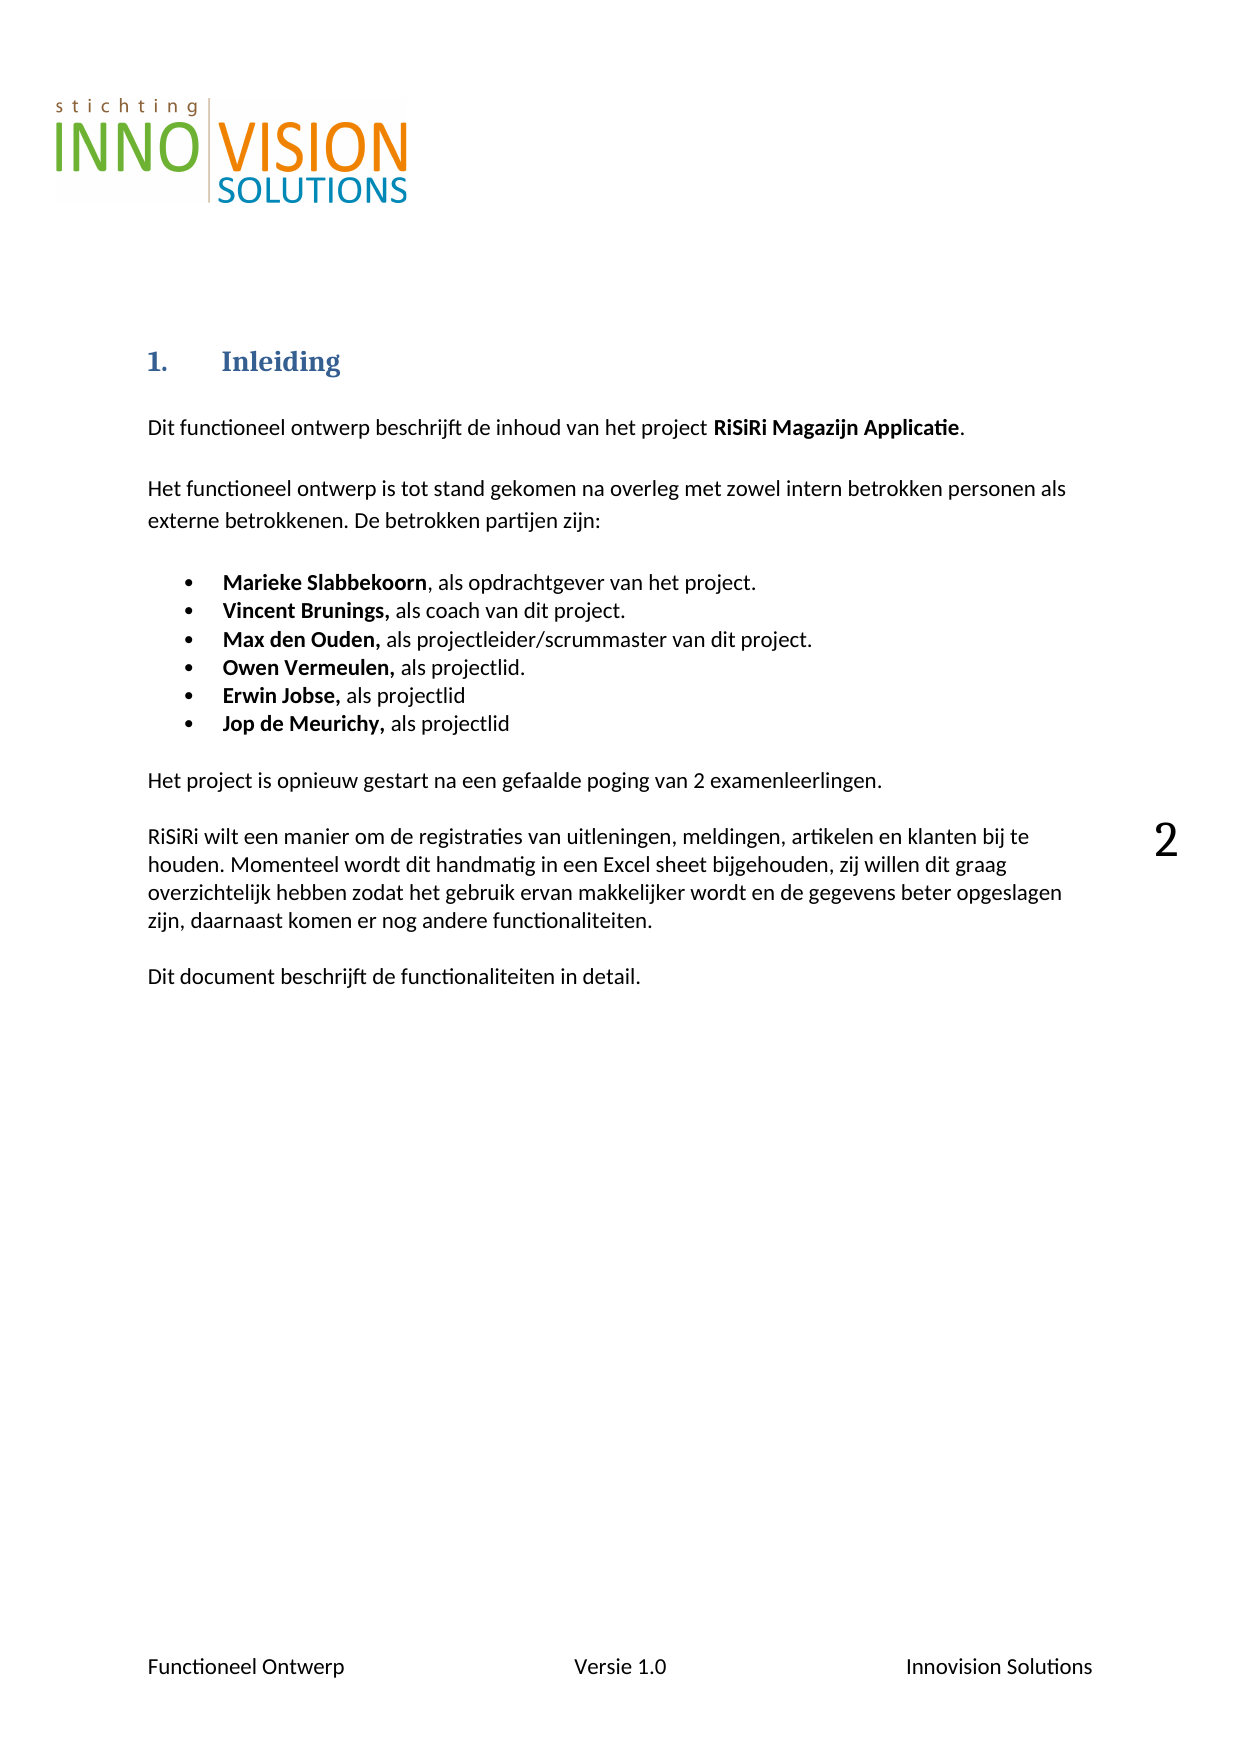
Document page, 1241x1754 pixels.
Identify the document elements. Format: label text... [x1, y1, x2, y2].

picture [342, 181, 357, 200]
subtitle 1. Inleiding [148, 345, 1092, 379]
list Max den Ouden, als projectleider/scrummaster van dit project. [185, 624, 1092, 653]
list Owen Vermeulen, als projectlid. [185, 653, 1092, 681]
list Vincent Brunings, als coach van dit project. [185, 596, 1092, 624]
text Dit document beschrijft de functionaliteiten in detail. [148, 962, 1092, 990]
list Erwin Jobse, als projectlid [185, 681, 1092, 709]
text RiSiRi wilt een manier om de registraties van uitleningen, meldingen, artikelen en klanten bij te houden. Momenteel wordt dit handmatig in een Excel sheet bijgehouden, zij willen dit graag overzichtelijk hebben zodat het gebruik ervan makkelijker wordt en de gegevens beter opgeslagen zijn, daarnaast komen er nog andere functionaliteiten. [148, 822, 1092, 934]
text Het functioneel ontwerp is tot stand gekomen na overleg met zowel intern betrokken personen als externe betrokkenen. De betrokken partijen zijn: [148, 474, 1092, 534]
list Jop de Meurichy, als projectlid [185, 709, 1092, 737]
list Marieke Slabbekoorn, als opdrachtgever van het project. [185, 568, 1092, 596]
picture [242, 181, 257, 200]
text Dit functioneel ontwerp beschrijft de inhoud van het project RiSiRi Magazijn Applicatie. [148, 413, 1092, 441]
text Het project is opnieuw gestart na een gefaalde poging van 2 examenleerlingen. [148, 766, 1092, 794]
picture [371, 186, 381, 203]
picture [56, 98, 407, 203]
